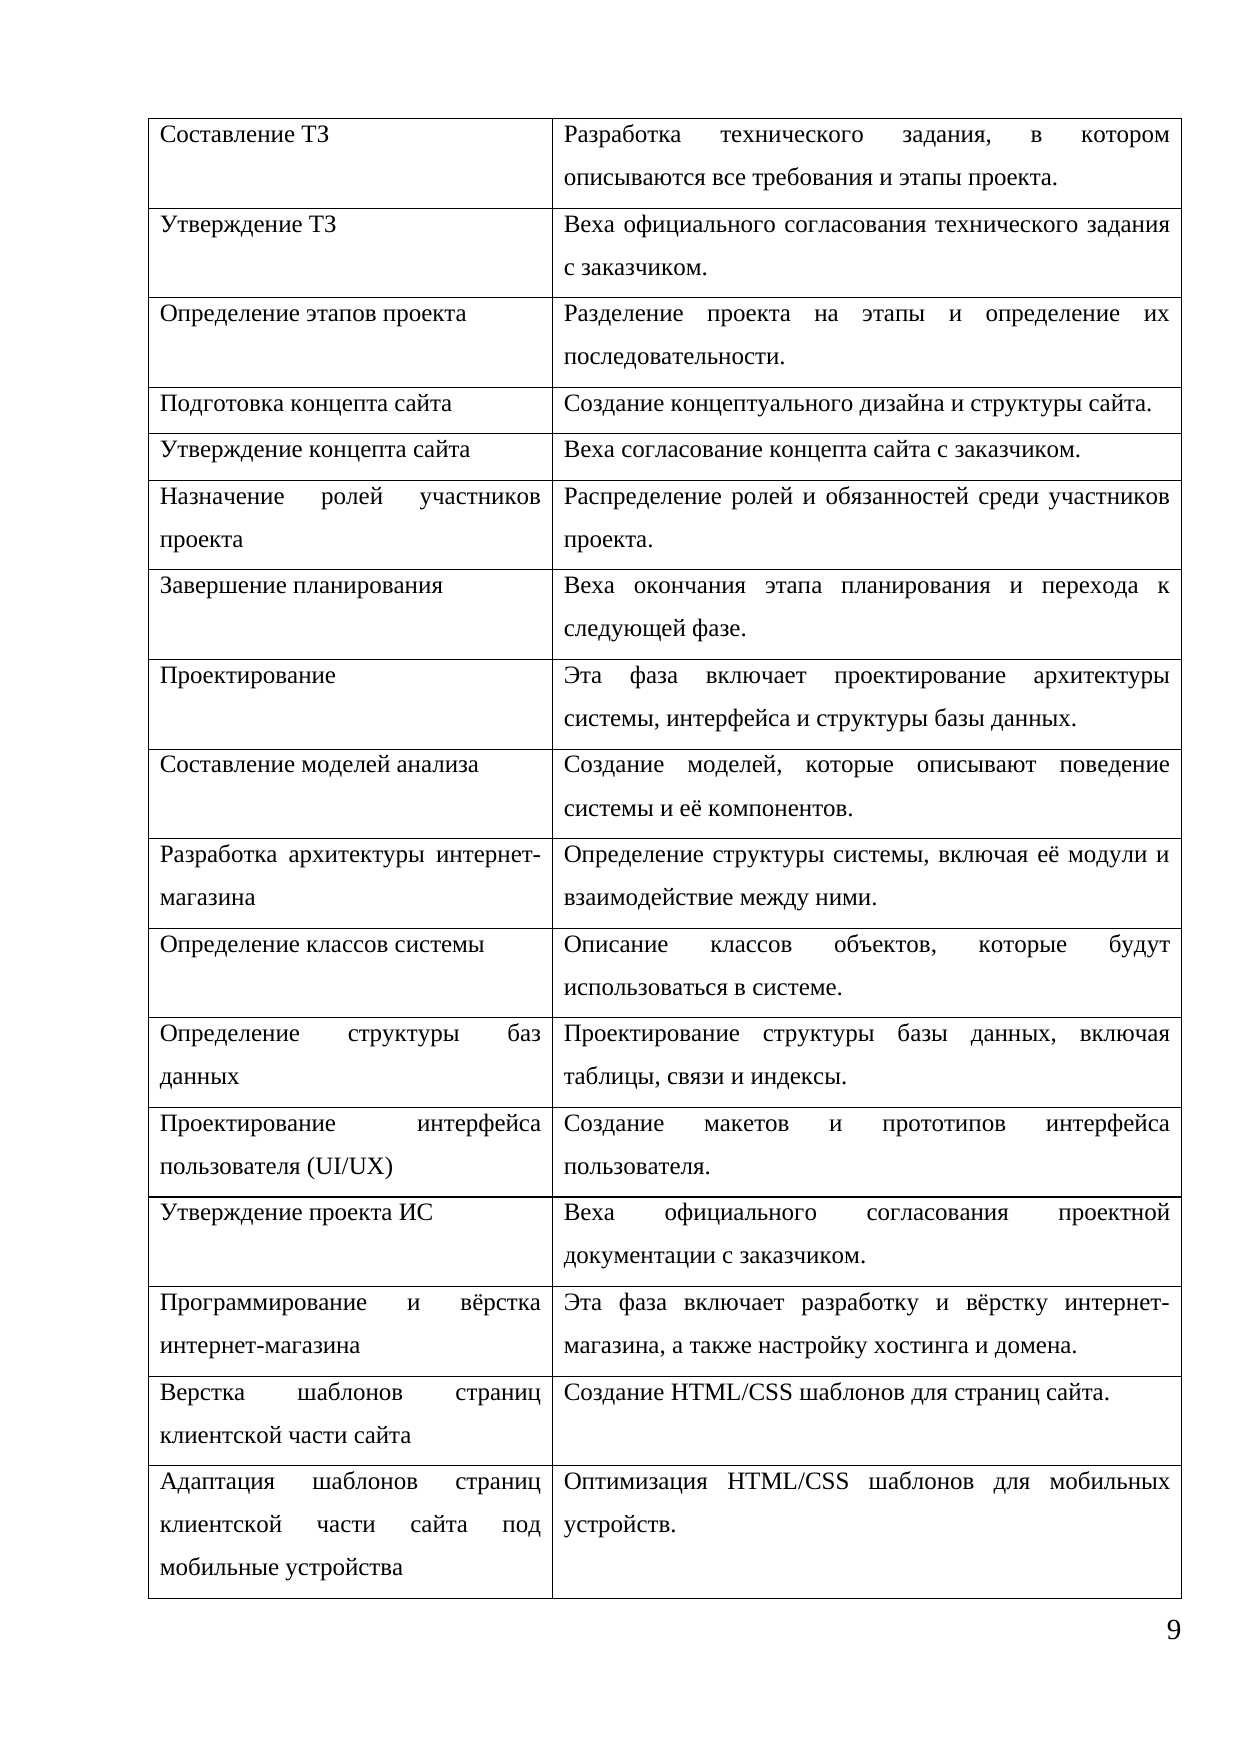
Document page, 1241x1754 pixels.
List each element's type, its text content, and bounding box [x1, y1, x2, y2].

table_cell Программирование и вёрстка интернет-магазина [149, 1287, 552, 1376]
table_cell Утверждение проекта ИС [149, 1198, 552, 1286]
table_cell Составление ТЗ [149, 119, 552, 208]
table_cell Разработка технического задания, в котором описываются все требования и этапы проекта. [553, 119, 1181, 208]
table_cell Определение структуры баз данных [149, 1018, 552, 1107]
table_cell Назначение ролей участников проекта [149, 481, 552, 569]
table_cell Проектирование структуры базы данных, включая таблицы, связи и индексы. [553, 1018, 1181, 1107]
table_cell Оптимизация HTML/CSS шаблонов для мобильных устройств. [553, 1466, 1181, 1598]
table_cell Эта фаза включает разработку и вёрстку интернет-магазина, а также настройку хостинга и домена. [553, 1287, 1181, 1376]
table_cell Разделение проекта на этапы и определение их последовательности. [553, 298, 1181, 387]
table_cell Адаптация шаблонов страниц клиентской части сайта под мобильные устройства [149, 1466, 552, 1598]
table_cell Составление моделей анализа [149, 750, 552, 838]
table_cell Распределение ролей и обязанностей среди участников проекта. [553, 481, 1181, 569]
table_cell Проектирование [149, 660, 552, 748]
table_cell Утверждение ТЗ [149, 209, 552, 297]
table_cell Веха окончания этапа планирования и перехода к следующей фазе. [553, 570, 1181, 659]
table_cell Определение этапов проекта [149, 298, 552, 387]
table_cell Завершение планирования [149, 570, 552, 659]
table_cell Эта фаза включает проектирование архитектуры системы, интерфейса и структуры базы данных. [553, 660, 1181, 748]
table_cell Определение структуры системы, включая её модули и взаимодействие между ними. [553, 839, 1181, 928]
table_cell Утверждение концепта сайта [149, 434, 552, 480]
table_cell Подготовка концепта сайта [149, 388, 552, 433]
table_cell Веха согласование концепта сайта с заказчиком. [553, 434, 1181, 480]
table_cell Описание классов объектов, которые будут использоваться в системе. [553, 929, 1181, 1017]
table_cell Создание концептуального дизайна и структуры сайта. [553, 388, 1181, 433]
table_cell Определение классов системы [149, 929, 552, 1017]
table_cell Разработка архитектуры интернет-магазина [149, 839, 552, 928]
table_cell Создание макетов и прототипов интерфейса пользователя. [553, 1108, 1181, 1196]
table_cell Проектирование интерфейса пользователя (UI/UX) [149, 1108, 552, 1196]
table_cell Веха официального согласования технического задания с заказчиком. [553, 209, 1181, 297]
table_cell Веха официального согласования проектной документации с заказчиком. [553, 1198, 1181, 1286]
table_cell Создание HTML/CSS шаблонов для страниц сайта. [553, 1377, 1181, 1465]
table_cell Создание моделей, которые описывают поведение системы и её компонентов. [553, 750, 1181, 838]
table_cell Верстка шаблонов страниц клиентской части сайта [149, 1377, 552, 1465]
